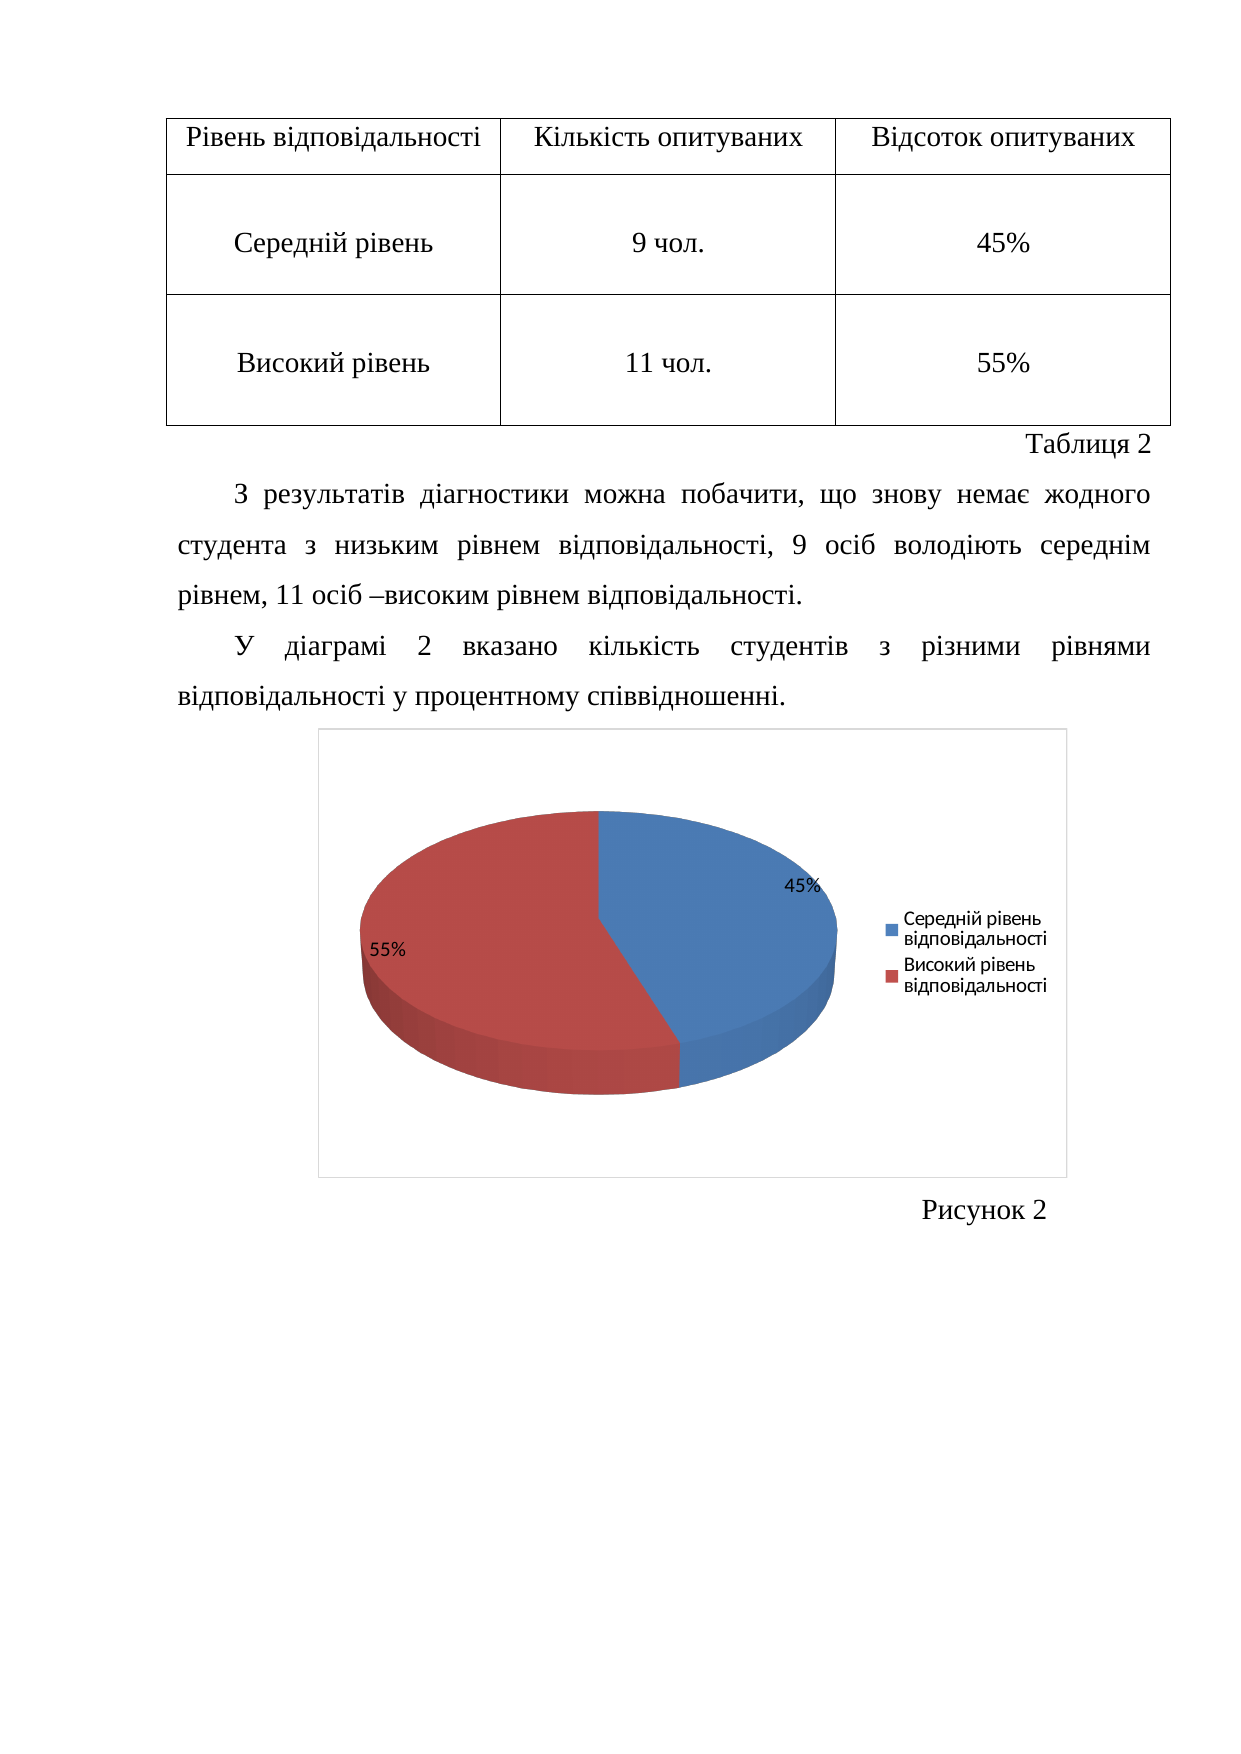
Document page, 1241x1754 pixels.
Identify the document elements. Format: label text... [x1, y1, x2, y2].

table_header Кількість опитуваних [501, 119, 835, 174]
table_cell 55% [836, 295, 1170, 425]
table_cell 45% [836, 175, 1170, 294]
table_cell 11 чол. [501, 295, 835, 425]
text Таблиця 2 [177, 426, 1152, 460]
text З результатів діагностики можна побачити, що знову немає жодного студента з низьким рівнем відповідальності, 9 осіб володіють середнім рівнем, 11 осіб –високим рівнем відповідальності. [177, 477, 1152, 611]
table_cell 9 чол. [501, 175, 835, 294]
table_header Відсоток опитуваних [836, 119, 1170, 174]
text У діаграмі 2 вказано кількість студентів з різними рівнями відповідальності у процентному співвідношенні. [177, 628, 1152, 711]
table_header Рівень відповідальності [167, 119, 500, 174]
table_cell Високий рівень [167, 295, 500, 425]
text Рисунок 2 [177, 1192, 1152, 1226]
table_cell Середній рівень [167, 175, 500, 294]
